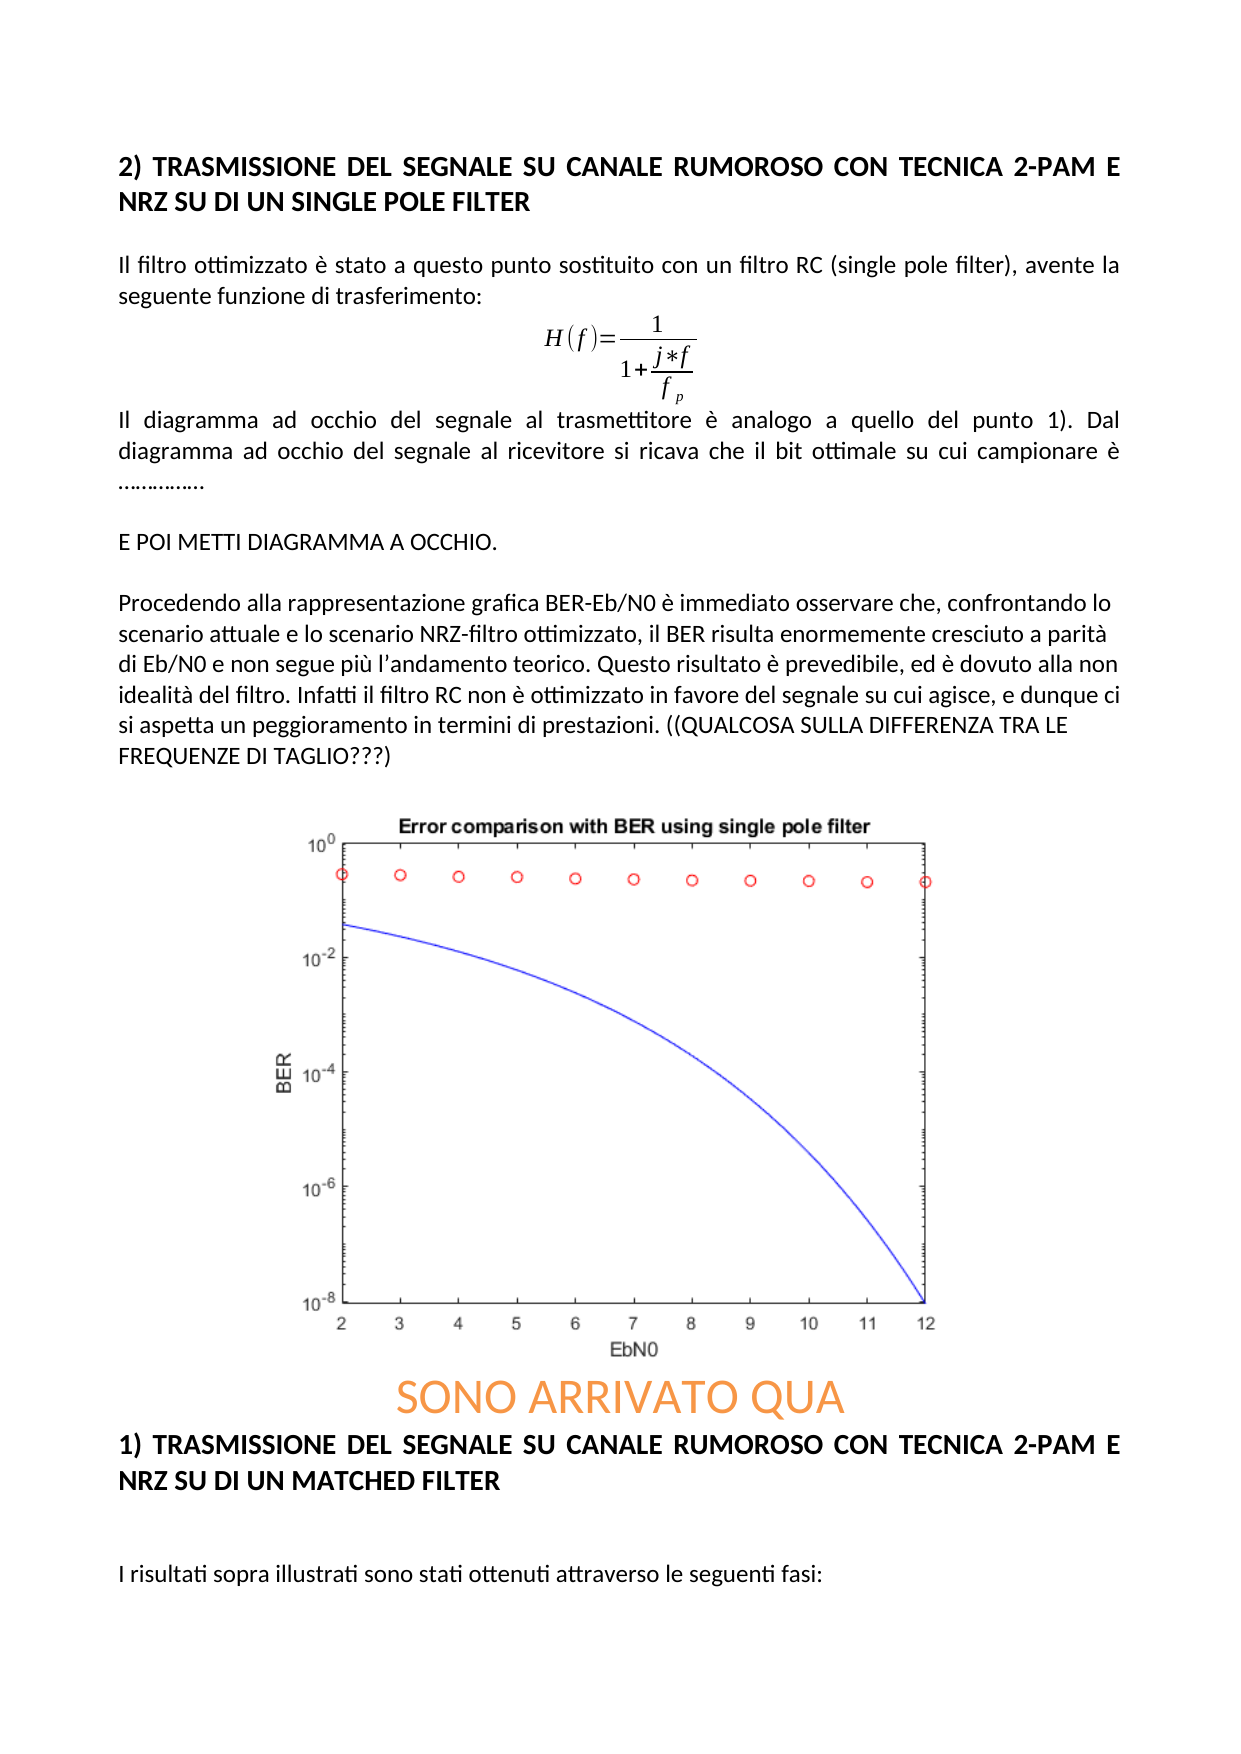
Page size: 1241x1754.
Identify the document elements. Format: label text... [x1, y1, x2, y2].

text I risultati sopra illustrati sono stati ottenuti attraverso le seguenti fasi: [118, 1559, 1122, 1589]
text Procedendo alla rappresentazione grafica BER-Eb/N0 è immediato osservare che, confrontando lo scenario attuale e lo scenario NRZ-filtro ottimizzato, il BER risulta enormemente cresciuto a parità di Eb/N0 e non segue più l’andamento teorico. Questo risultato è prevedibile, ed è dovuto alla non idealità del filtro. Infatti il filtro RC non è ottimizzato in favore del segnale su cui agisce, e dunque ci si aspetta un peggioramento in termini di prestazioni. ((QUALCOSA SULLA DIFFERENZA TRA LE FREQUENZE DI TAGLIO???) [118, 587, 1122, 771]
text E POI METTI DIAGRAMMA A OCCHIO. [118, 526, 1122, 557]
text Il diagramma ad occhio del segnale al trasmettitore è analogo a quello del punto 1). Dal diagramma ad occhio del segnale al ricevitore si ricava che il bit ottimale su cui campionare è …………… [118, 404, 1122, 496]
text 1) TRASMISSIONE DEL SEGNALE SU CANALE RUMOROSO CON TECNICA 2-PAM E NRZ SU DI UN MATCHED FILTER [118, 1426, 1122, 1498]
text SONO ARRIVATO QUA [118, 1365, 1122, 1426]
picture [244, 801, 997, 1366]
text 2) TRASMISSIONE DEL SEGNALE SU CANALE RUMOROSO CON TECNICA 2-PAM E NRZ SU DI UN SINGLE POLE FILTER [118, 148, 1122, 219]
text Il filtro ottimizzato è stato a questo punto sostituito con un filtro RC (single pole filter), avente la seguente funzione di trasferimento: [118, 249, 1122, 310]
